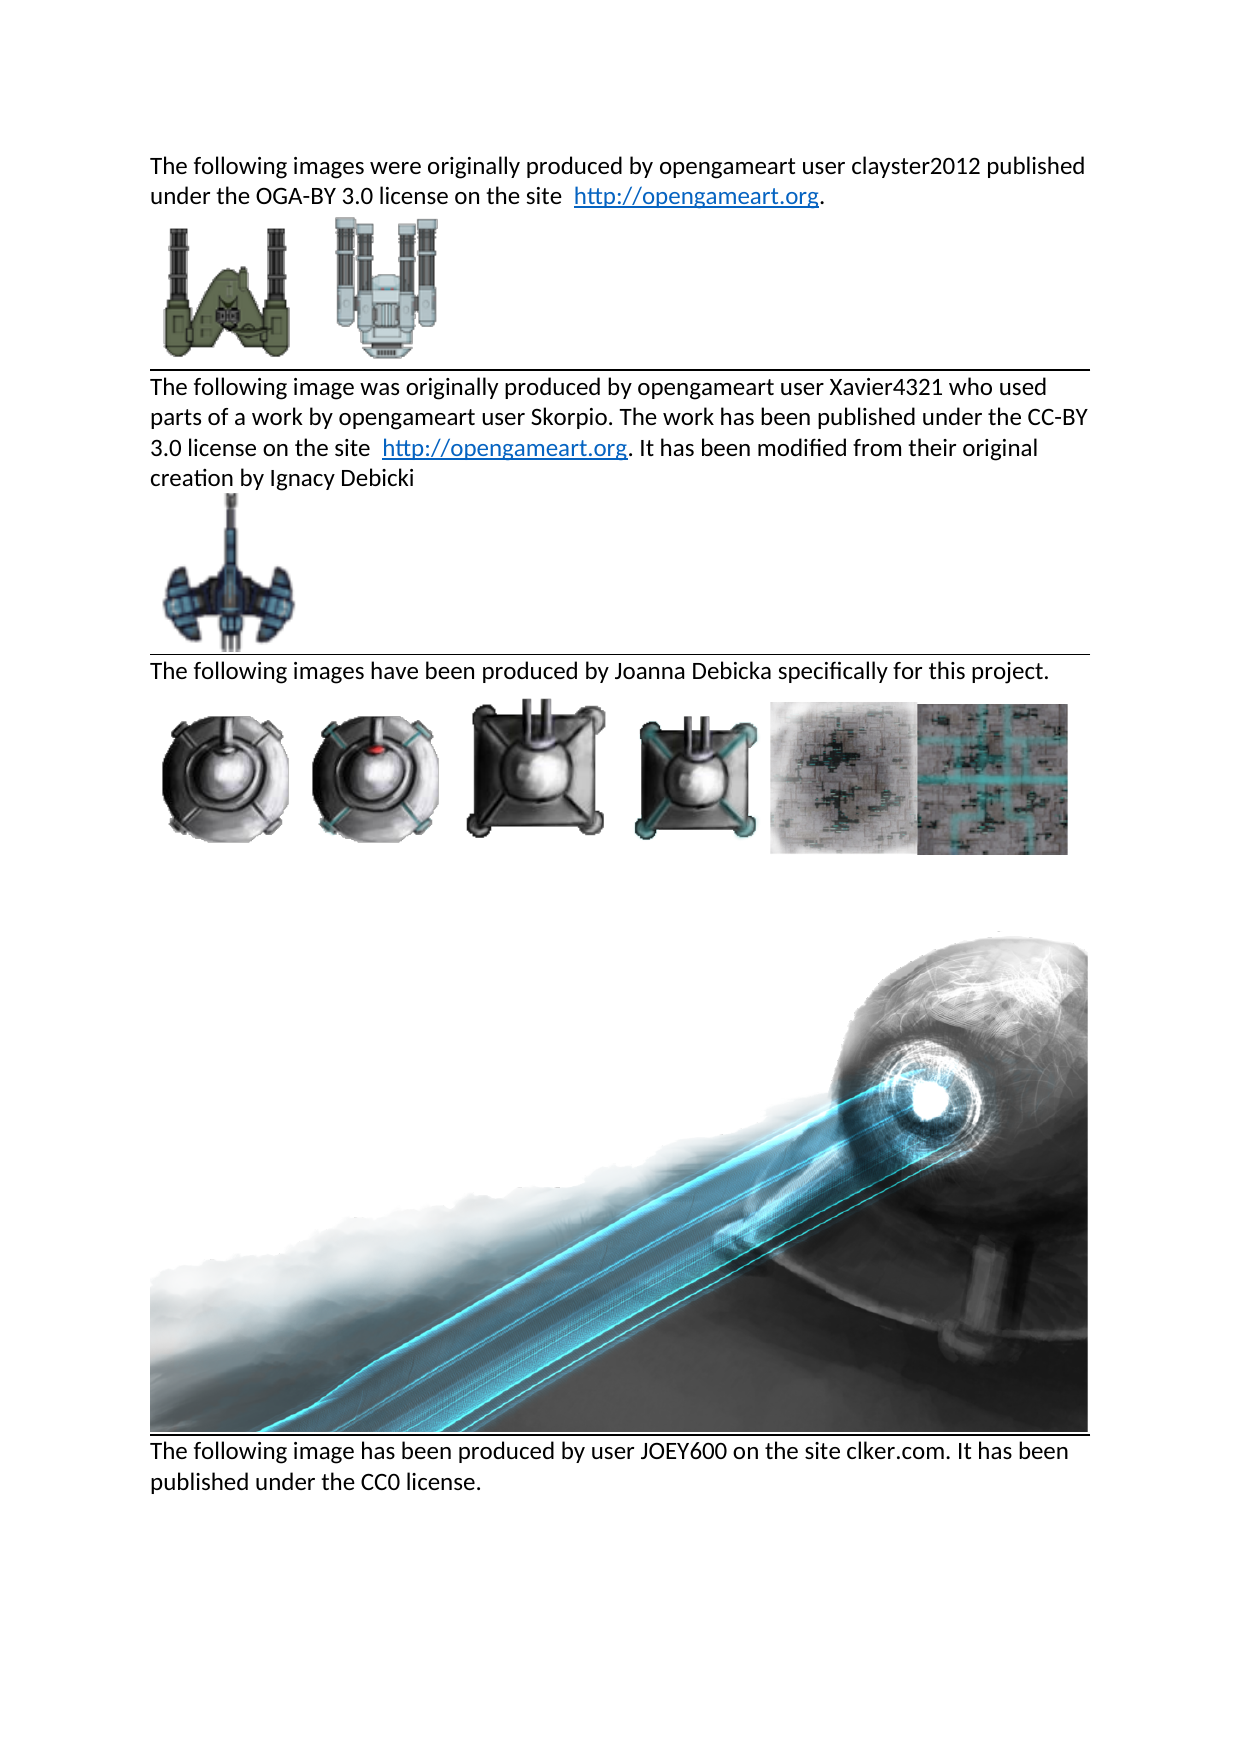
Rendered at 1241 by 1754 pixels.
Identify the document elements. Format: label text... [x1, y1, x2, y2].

text The following images were originally produced by opengameart user clayster2012 published under the OGA-BY 3.0 license on the site http://opengameart.org. [150, 150, 1090, 211]
picture [150, 493, 309, 652]
text The following images have been produced by Joanna Debicka specifically for this project. [150, 655, 1090, 686]
picture [150, 211, 463, 368]
picture [150, 685, 1090, 1432]
text The following image has been produced by user JOEY600 on the site clker.com. It has been published under the CC0 license. [150, 1436, 1090, 1497]
text The following image was originally produced by opengameart user Xavier4321 who used parts of a work by opengameart user Skorpio. The work has been published under the CC-BY 3.0 license on the site http://opengameart.org. It has been modified from their original creation by Ignacy Debicki [150, 371, 1090, 493]
